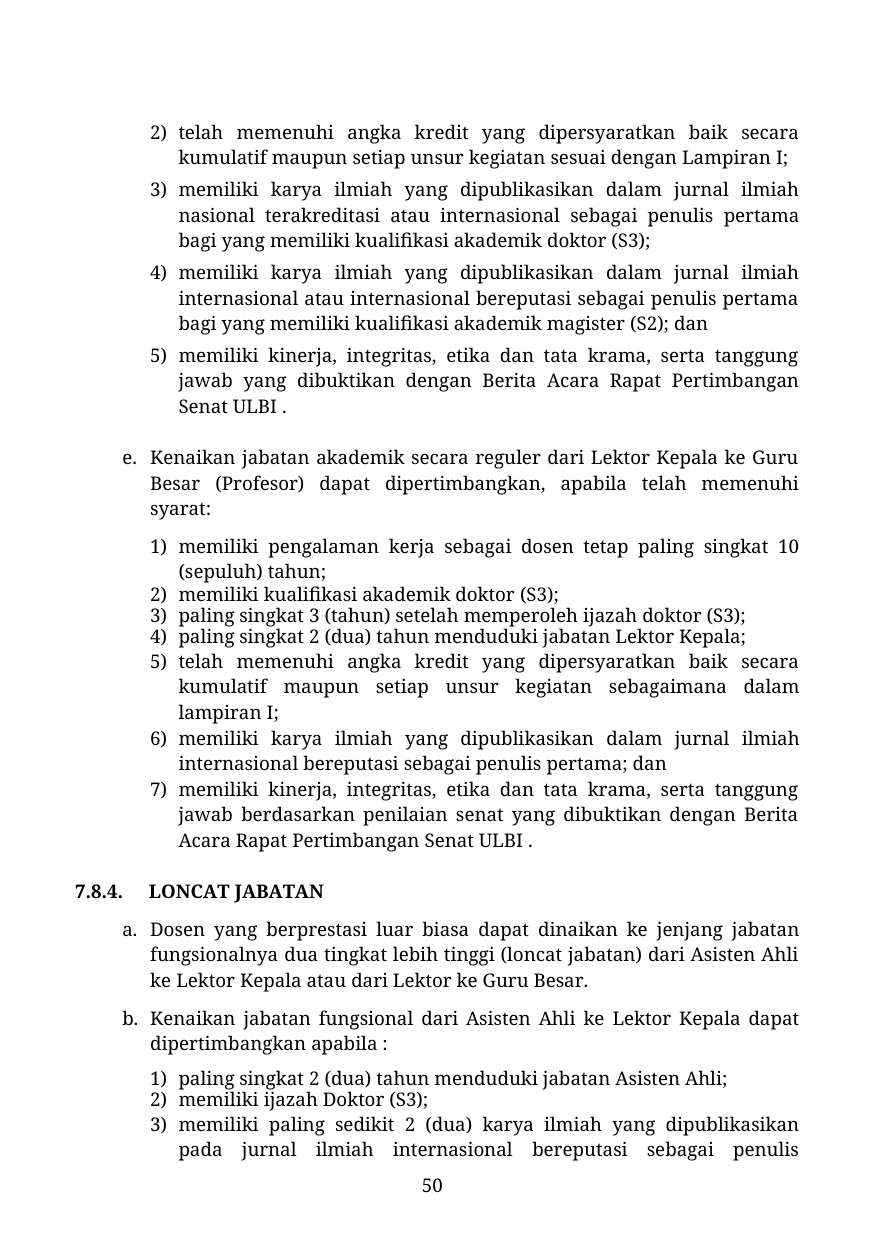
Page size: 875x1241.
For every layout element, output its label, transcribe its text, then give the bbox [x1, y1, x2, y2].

list paling singkat 2 (dua) tahun menduduki jabatan Asisten Ahli; [150, 1068, 841, 1090]
list memiliki kualifikasi akademik doktor (S3); [150, 584, 841, 605]
list Kenaikan jabatan fungsional dari Asisten Ahli ke Lektor Kepala dapat dipertimbangkan apabila : [122, 1005, 799, 1056]
list telah memenuhi angka kredit yang dipersyaratkan baik secara kumulatif maupun setiap unsur kegiatan sebagaimana dalam lampiran I; [150, 648, 799, 725]
list memiliki karya ilmiah yang dipublikasikan dalam jurnal ilmiah nasional terakreditasi atau internasional sebagai penulis pertama bagi yang memiliki kualifikasi akademik doktor (S3); [150, 176, 799, 253]
list memiliki ijazah Doktor (S3); [150, 1090, 841, 1111]
list paling singkat 2 (dua) tahun menduduki jabatan Lektor Kepala; [150, 627, 841, 648]
list memiliki karya ilmiah yang dipublikasikan dalam jurnal ilmiah internasional bereputasi sebagai penulis pertama; dan [150, 725, 800, 776]
subtitle LONCAT JABATAN [75, 878, 841, 903]
list memiliki kinerja, integritas, etika dan tata krama, serta tanggung jawab berdasarkan penilaian senat yang dibuktikan dengan Berita Acara Rapat Pertimbangan Senat ULBI . [150, 776, 799, 852]
list memiliki kinerja, integritas, etika dan tata krama, serta tanggung jawab yang dibuktikan dengan Berita Acara Rapat Pertimbangan Senat ULBI . [150, 342, 799, 419]
list memiliki pengalaman kerja sebagai dosen tetap paling singkat 10 (sepuluh) tahun; [150, 533, 799, 584]
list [150, 1111, 799, 1162]
list paling singkat 3 (tahun) setelah memperoleh ijazah doktor (S3); [150, 606, 841, 627]
list Kenaikan jabatan akademik secara reguler dari Lektor Kepala ke Guru Besar (Profesor) dapat dipertimbangkan, apabila telah memenuhi syarat: [122, 444, 799, 521]
list Dosen yang berprestasi luar biasa dapat dinaikan ke jenjang jabatan fungsionalnya dua tingkat lebih tinggi (loncat jabatan) dari Asisten Ahli ke Lektor Kepala atau dari Lektor ke Guru Besar. [122, 916, 799, 992]
list telah memenuhi angka kredit yang dipersyaratkan baik secara kumulatif maupun setiap unsur kegiatan sesuai dengan Lampiran I; [150, 119, 799, 170]
list memiliki karya ilmiah yang dipublikasikan dalam jurnal ilmiah internasional atau internasional bereputasi sebagai penulis pertama bagi yang memiliki kualifikasi akademik magister (S2); dan [150, 259, 799, 336]
